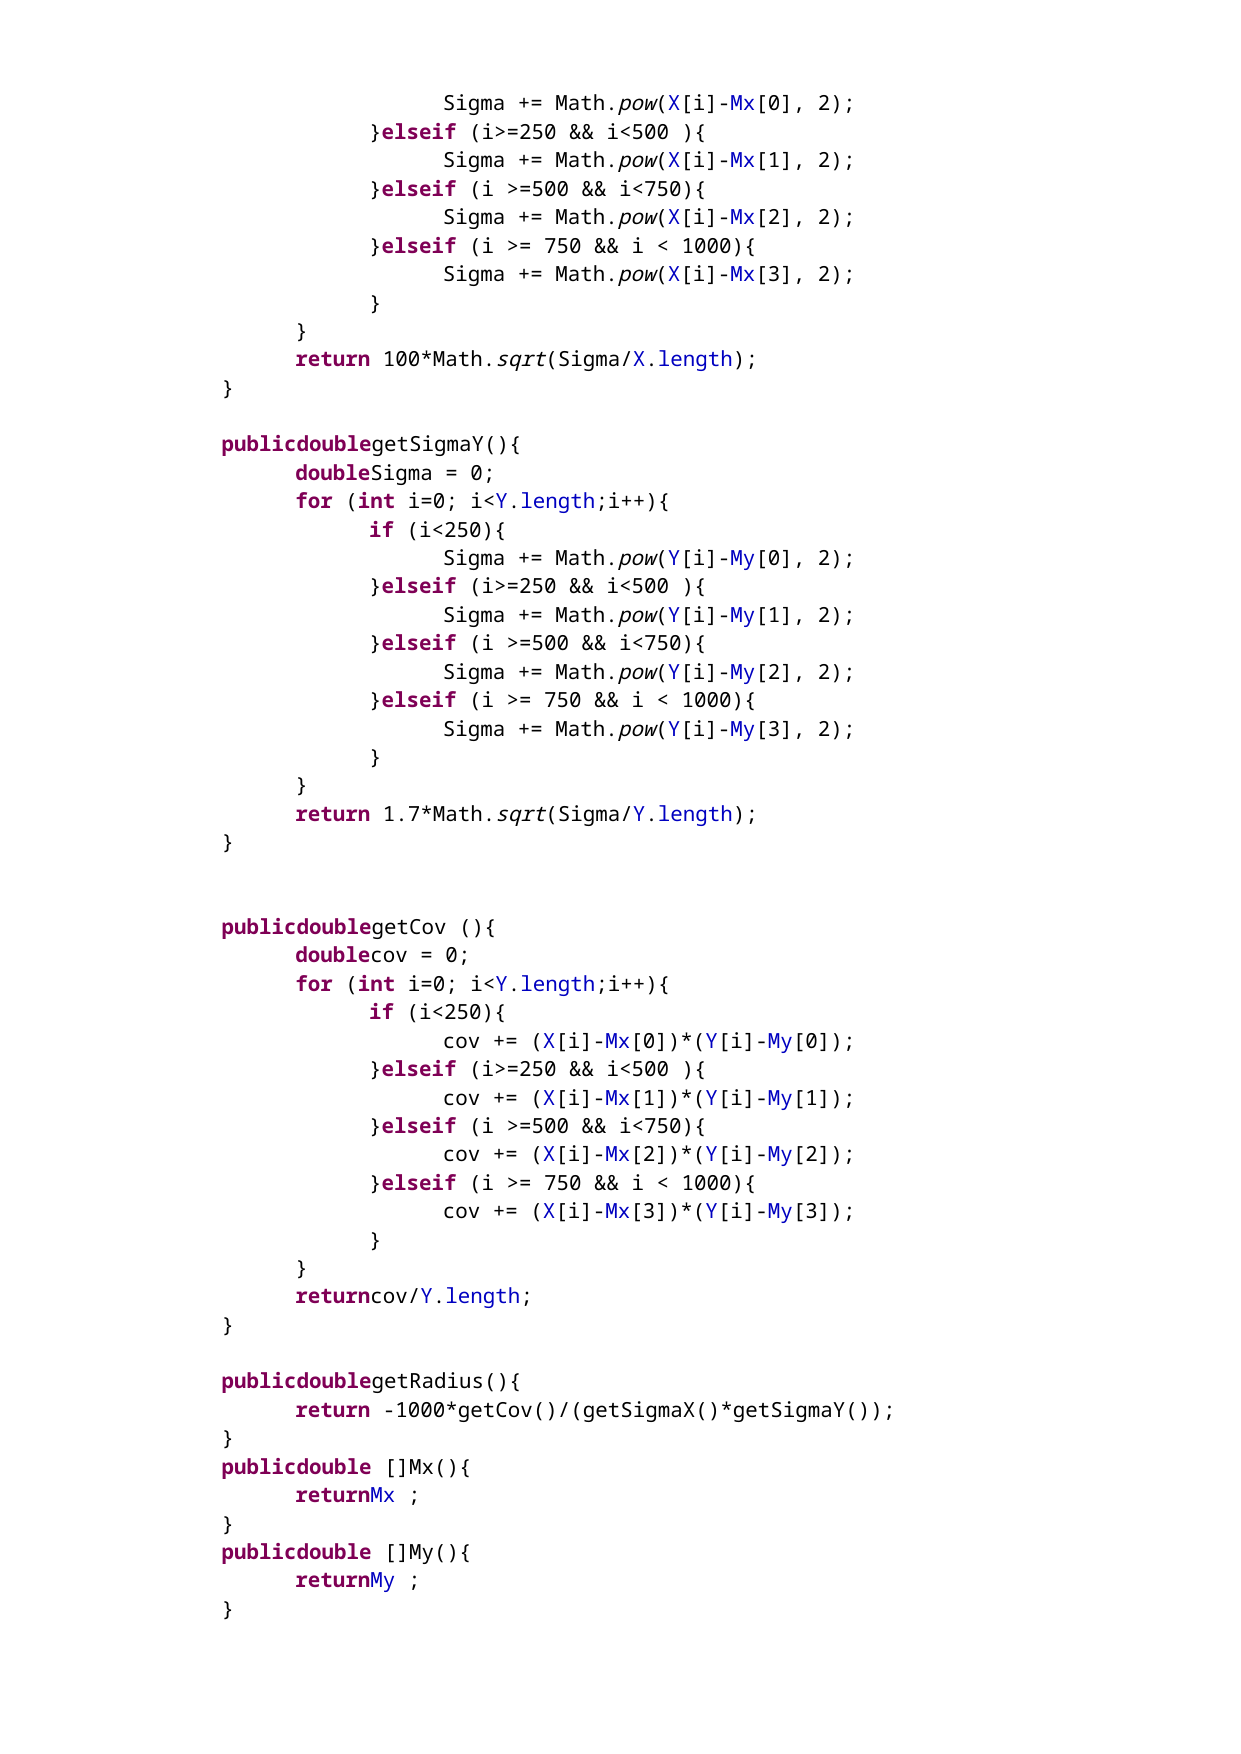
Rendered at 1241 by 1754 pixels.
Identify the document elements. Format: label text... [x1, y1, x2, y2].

text Sigma += Math.pow(Y[i]-My[0], 2); [148, 543, 1152, 572]
text Sigma += Math.pow(X[i]-Mx[1], 2); [148, 145, 1152, 174]
text for (int i=0; i<Y.length;i++){ [148, 969, 1152, 997]
text return 1.7*Math.sqrt(Sigma/Y.length); [148, 799, 1152, 827]
text } [148, 1423, 1152, 1452]
text publicdoublegetCov (){ [148, 912, 1152, 940]
text publicdouble []Mx(){ [148, 1452, 1152, 1480]
text Sigma += Math.pow(X[i]-Mx[2], 2); [148, 202, 1152, 231]
text returnMy ; [148, 1566, 1152, 1594]
text cov += (X[i]-Mx[1])*(Y[i]-My[1]); [148, 1083, 1152, 1111]
text } [148, 316, 1152, 344]
text } [148, 1594, 1152, 1622]
text }elseif (i >=500 && i<750){ [148, 174, 1152, 202]
text }elseif (i >= 750 && i < 1000){ [148, 685, 1152, 714]
text return -1000*getCov()/(getSigmaX()*getSigmaY()); [148, 1395, 1152, 1423]
text doubleSigma = 0; [148, 458, 1152, 486]
text cov += (X[i]-Mx[3])*(Y[i]-My[3]); [148, 1196, 1152, 1225]
text Sigma += Math.pow(Y[i]-My[3], 2); [148, 714, 1152, 742]
text Sigma += Math.pow(X[i]-Mx[0], 2); [148, 88, 1152, 117]
text publicdoublegetSigmaY(){ [148, 429, 1152, 458]
text } [148, 1225, 1152, 1253]
text }elseif (i>=250 && i<500 ){ [148, 1054, 1152, 1083]
text for (int i=0; i<Y.length;i++){ [148, 486, 1152, 515]
text } [148, 373, 1152, 401]
text }elseif (i >= 750 && i < 1000){ [148, 1168, 1152, 1196]
text Sigma += Math.pow(Y[i]-My[2], 2); [148, 657, 1152, 685]
text Sigma += Math.pow(Y[i]-My[1], 2); [148, 600, 1152, 628]
text publicdoublegetRadius(){ [148, 1367, 1152, 1395]
text } [148, 742, 1152, 771]
text cov += (X[i]-Mx[0])*(Y[i]-My[0]); [148, 1026, 1152, 1054]
text } [148, 1253, 1152, 1282]
text } [148, 827, 1152, 856]
text doublecov = 0; [148, 940, 1152, 969]
text cov += (X[i]-Mx[2])*(Y[i]-My[2]); [148, 1139, 1152, 1168]
text returncov/Y.length; [148, 1282, 1152, 1310]
text return 100*Math.sqrt(Sigma/X.length); [148, 344, 1152, 373]
text } [148, 288, 1152, 316]
text }elseif (i>=250 && i<500 ){ [148, 117, 1152, 145]
text }elseif (i>=250 && i<500 ){ [148, 572, 1152, 600]
text }elseif (i >=500 && i<750){ [148, 1111, 1152, 1139]
text }elseif (i >= 750 && i < 1000){ [148, 231, 1152, 259]
text publicdouble []My(){ [148, 1537, 1152, 1566]
text if (i<250){ [148, 515, 1152, 543]
text Sigma += Math.pow(X[i]-Mx[3], 2); [148, 259, 1152, 288]
text returnMx ; [148, 1480, 1152, 1509]
text }elseif (i >=500 && i<750){ [148, 628, 1152, 657]
text } [148, 771, 1152, 799]
text } [148, 1310, 1152, 1338]
text } [148, 1509, 1152, 1537]
text if (i<250){ [148, 997, 1152, 1026]
